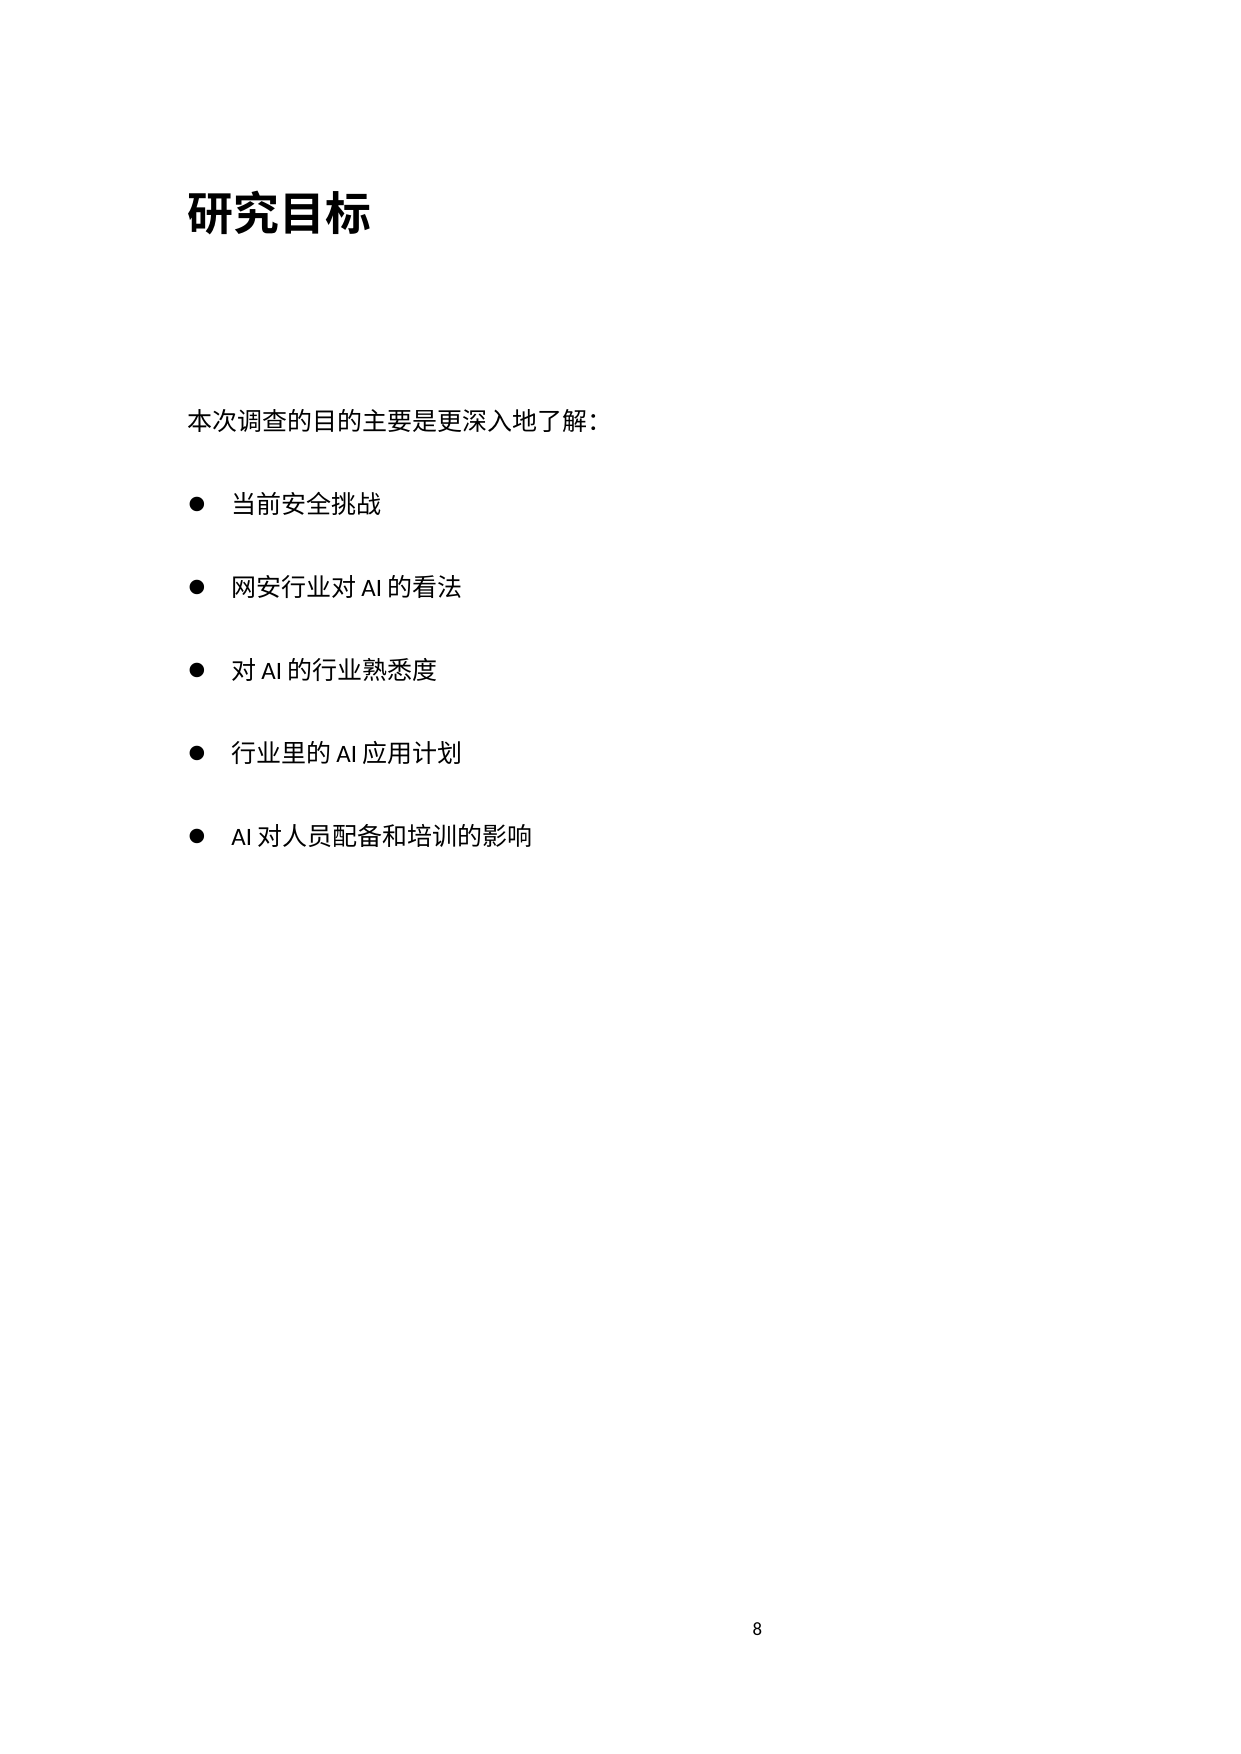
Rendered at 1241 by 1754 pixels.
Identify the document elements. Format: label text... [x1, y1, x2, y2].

text 本次调查的目的主要是更深入地了解： [187, 387, 1053, 452]
list 行业里的AI应用计划 [187, 719, 1053, 784]
list 对AI的行业熟悉度 [187, 636, 1053, 701]
list 当前安全挑战 [187, 470, 1053, 535]
list AI对人员配备和培训的影响 [187, 802, 1053, 867]
subtitle 研究目标 [187, 162, 1053, 259]
list 网安行业对AI的看法 [187, 553, 1053, 618]
